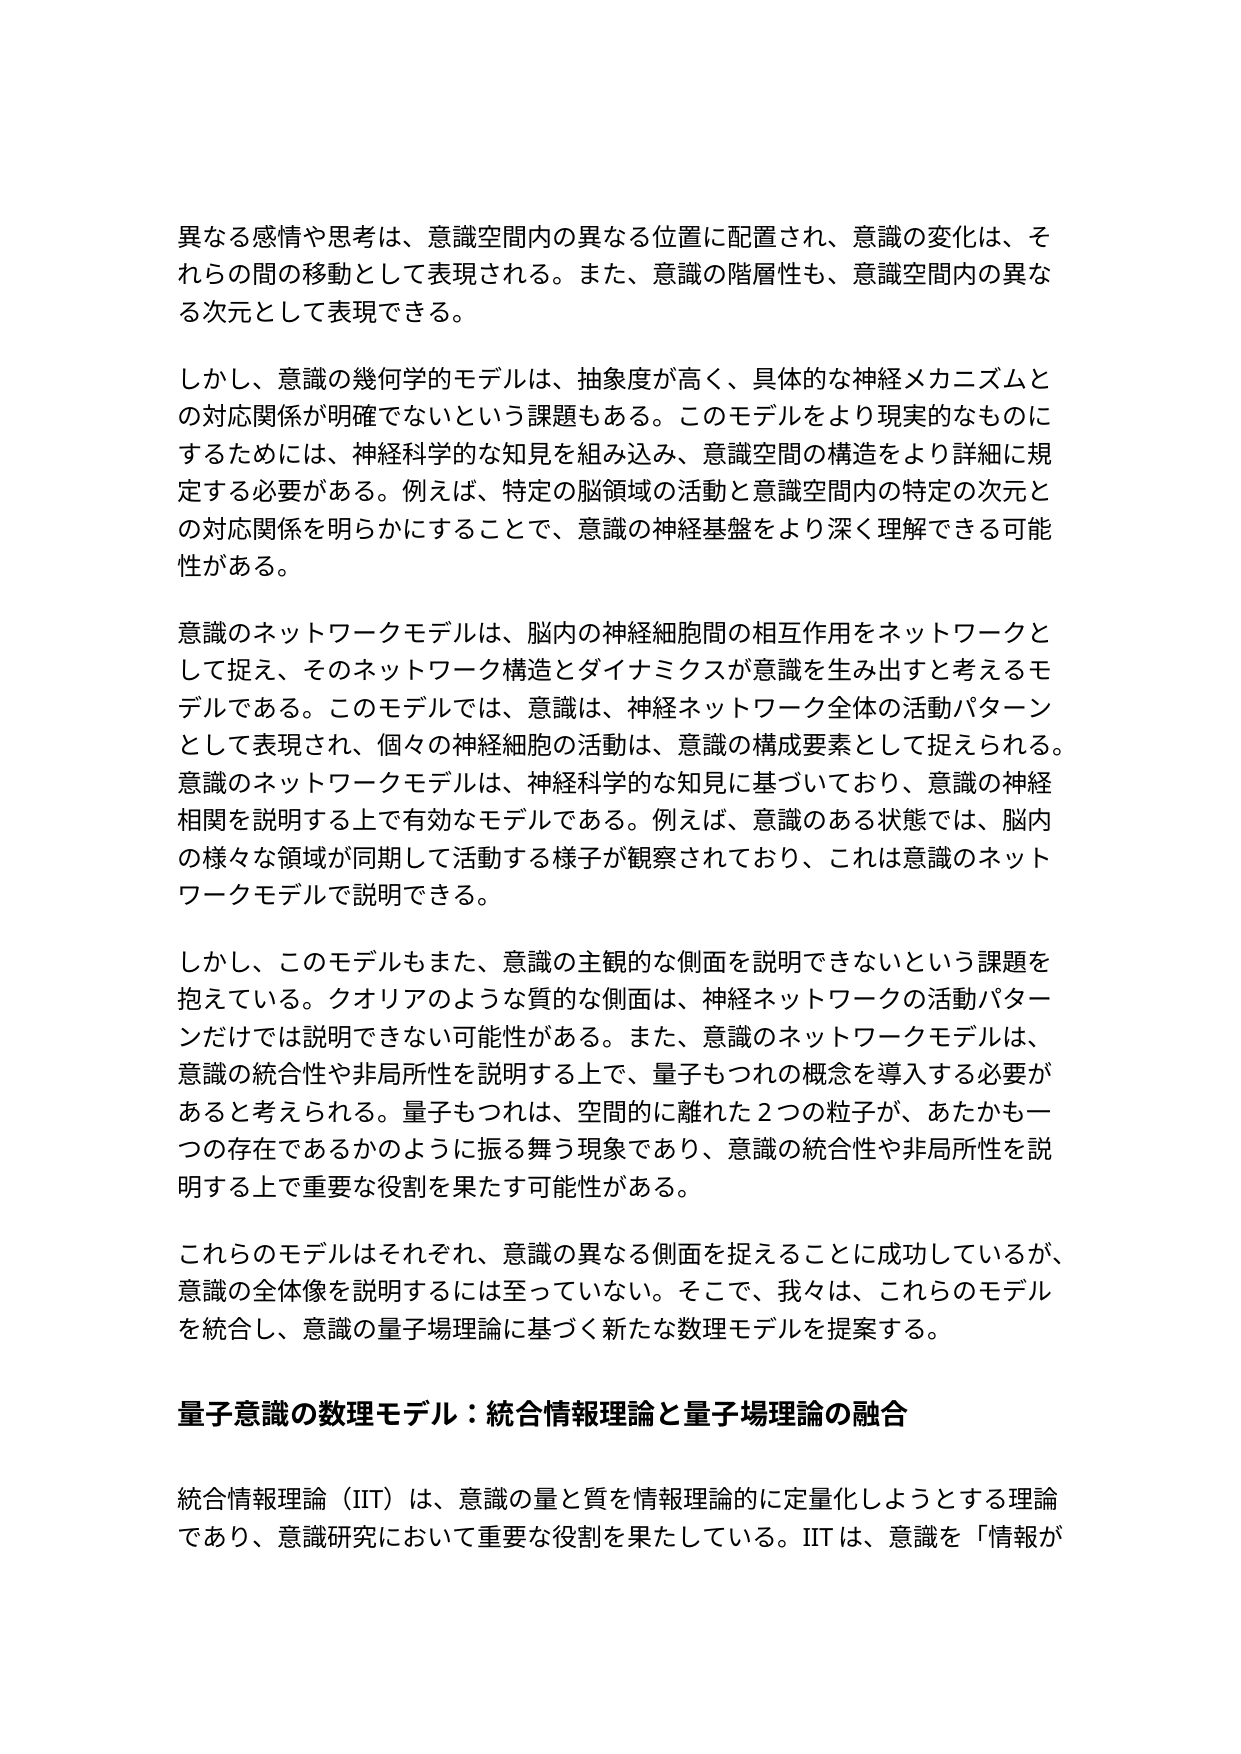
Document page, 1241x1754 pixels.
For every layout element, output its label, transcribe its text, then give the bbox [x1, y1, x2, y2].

text 意識のネットワークモデルは、脳内の神経細胞間の相互作用をネットワークとして捉え、そのネットワーク構造とダイナミクスが意識を生み出すと考えるモデルである。このモデルでは、意識は、神経ネットワーク全体の活動パターンとして表現され、個々の神経細胞の活動は、意識の構成要素として捉えられる。意識のネットワークモデルは、神経科学的な知見に基づいており、意識の神経相関を説明する上で有効なモデルである。例えば、意識のある状態では、脳内の様々な領域が同期して活動する様子が観察されており、これは意識のネットワークモデルで説明できる。 [177, 613, 1063, 913]
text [177, 217, 1063, 329]
text しかし、このモデルもまた、意識の主観的な側面を説明できないという課題を抱えている。クオリアのような質的な側面は、神経ネットワークの活動パターンだけでは説明できない可能性がある。また、意識のネットワークモデルは、意識の統合性や非局所性を説明する上で、量子もつれの概念を導入する必要があると考えられる。量子もつれは、空間的に離れた2つの粒子が、あたかも一つの存在であるかのように振る舞う現象であり、意識の統合性や非局所性を説明する上で重要な役割を果たす可能性がある。 [177, 942, 1063, 1204]
text これらのモデルはそれぞれ、意識の異なる側面を捉えることに成功しているが、意識の全体像を説明するには至っていない。そこで、我々は、これらのモデルを統合し、意識の量子場理論に基づく新たな数理モデルを提案する。 [177, 1233, 1063, 1346]
text しかし、意識の幾何学的モデルは、抽象度が高く、具体的な神経メカニズムとの対応関係が明確でないという課題もある。このモデルをより現実的なものにするためには、神経科学的な知見を組み込み、意識空間の構造をより詳細に規定する必要がある。例えば、特定の脳領域の活動と意識空間内の特定の次元との対応関係を明らかにすることで、意識の神経基盤をより深く理解できる可能性がある。 [177, 358, 1063, 583]
text 量子意識の数理モデル：統合情報理論と量子場理論の融合 [177, 1375, 1063, 1450]
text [177, 1479, 1063, 1554]
